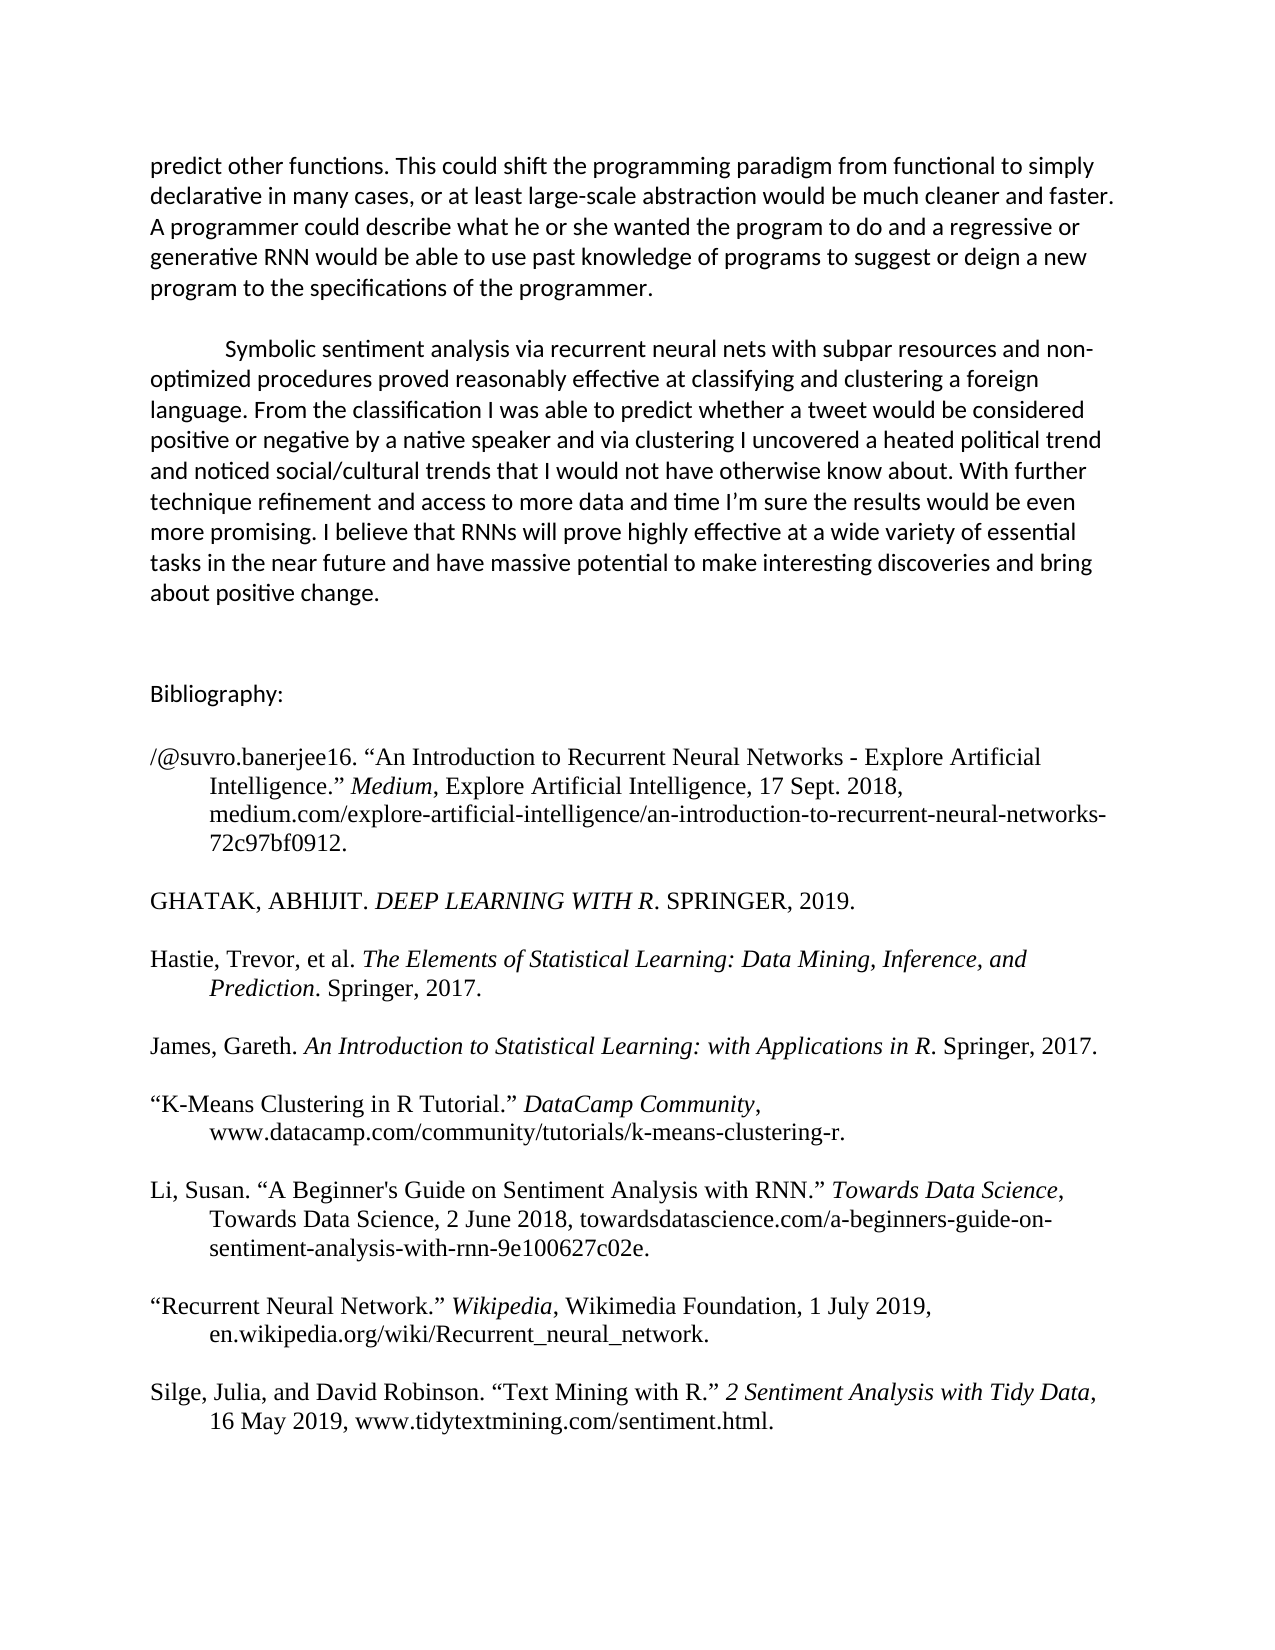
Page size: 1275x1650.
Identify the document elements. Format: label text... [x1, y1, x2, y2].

text “K-Means Clustering in R Tutorial.” DataCamp Community, www.datacamp.com/community/tutorials/k-means-clustering-r. [150, 1089, 1125, 1146]
text /@suvro.banerjee16. “An Introduction to Recurrent Neural Networks - Explore Artificial Intelligence.” Medium, Explore Artificial Intelligence, 17 Sept. 2018, medium.com/explore-artificial-intelligence/an-introduction-to-recurrent-neural-networks-72c97bf0912. [150, 742, 1125, 857]
text Silge, Julia, and David Robinson. “Text Mining with R.” 2 Sentiment Analysis with Tidy Data, 16 May 2019, www.tidytextmining.com/sentiment.html. [150, 1377, 1125, 1435]
text GHATAK, ABHIJIT. DEEP LEARNING WITH R. SPRINGER, 2019. [150, 886, 1125, 915]
text Li, Susan. “A Beginner's Guide on Sentiment Analysis with RNN.” Towards Data Science, Towards Data Science, 2 June 2018, towardsdatascience.com/a-beginners-guide-on-sentiment-analysis-with-rnn-9e100627c02e. [150, 1175, 1125, 1262]
text “Recurrent Neural Network.” Wikipedia, Wikimedia Foundation, 1 July 2019, en.wikipedia.org/wiki/Recurrent_neural_network. [150, 1291, 1125, 1348]
text Symbolic sentiment analysis via recurrent neural nets with subpar resources and non-optimized procedures proved reasonably effective at classifying and clustering a foreign language. From the classification I was able to predict whether a tweet would be considered positive or negative by a native speaker and via clustering I uncovered a heated political trend and noticed social/cultural trends that I would not have otherwise know about. With further technique refinement and access to more data and time I’m sure the results would be even more promising. I believe that RNNs will prove highly effective at a wide variety of essential tasks in the near future and have massive potential to make interesting discoveries and bring about positive change. [150, 333, 1125, 608]
text Bibliography: [150, 678, 1125, 708]
text James, Gareth. An Introduction to Statistical Learning: with Applications in R. Springer, 2017. [150, 1031, 1125, 1059]
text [150, 150, 1125, 303]
text Hastie, Trevor, et al. The Elements of Statistical Learning: Data Mining, Inference, and Prediction. Springer, 2017. [150, 944, 1125, 1002]
